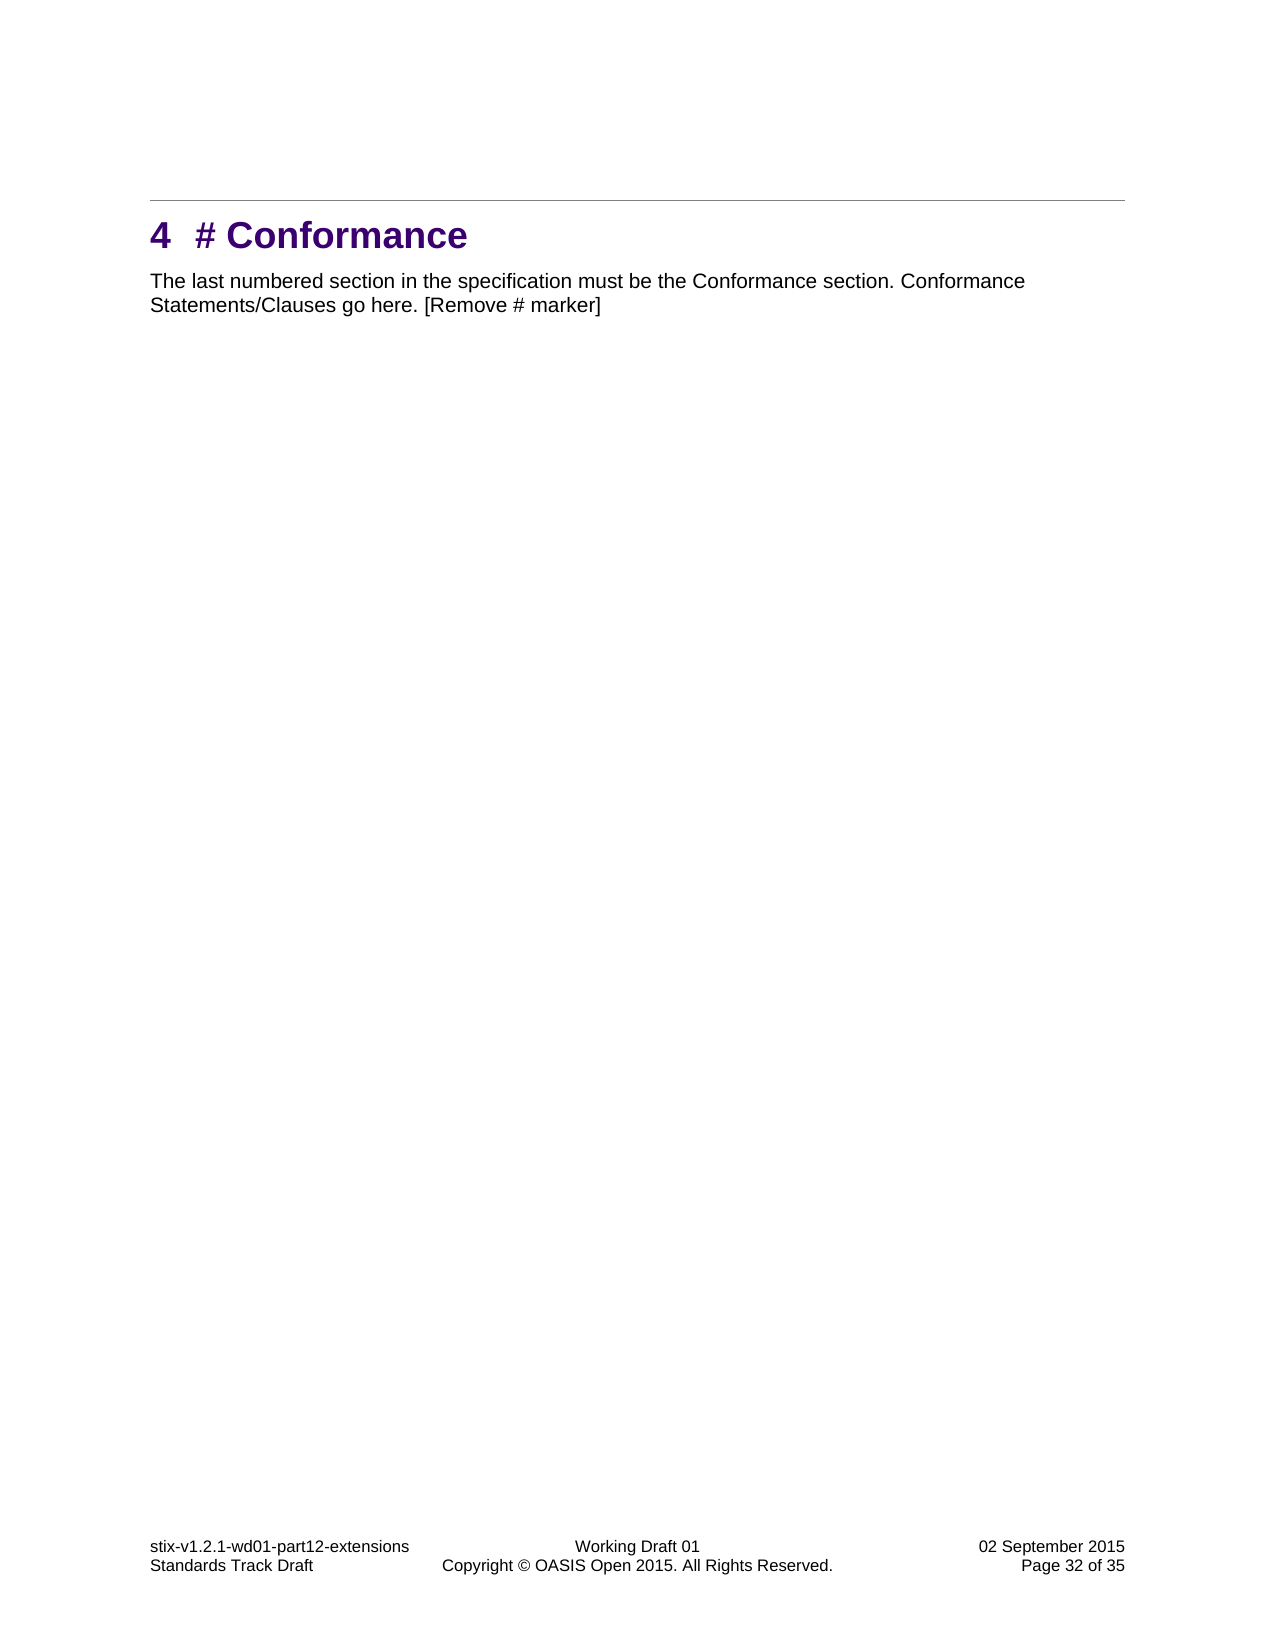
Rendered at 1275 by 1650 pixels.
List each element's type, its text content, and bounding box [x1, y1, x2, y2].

text The last numbered section in the specification must be the Conformance section. Conformance Statements/Clauses go here. [Remove # marker] [150, 269, 1125, 317]
subtitle # Conformance [150, 201, 1125, 257]
